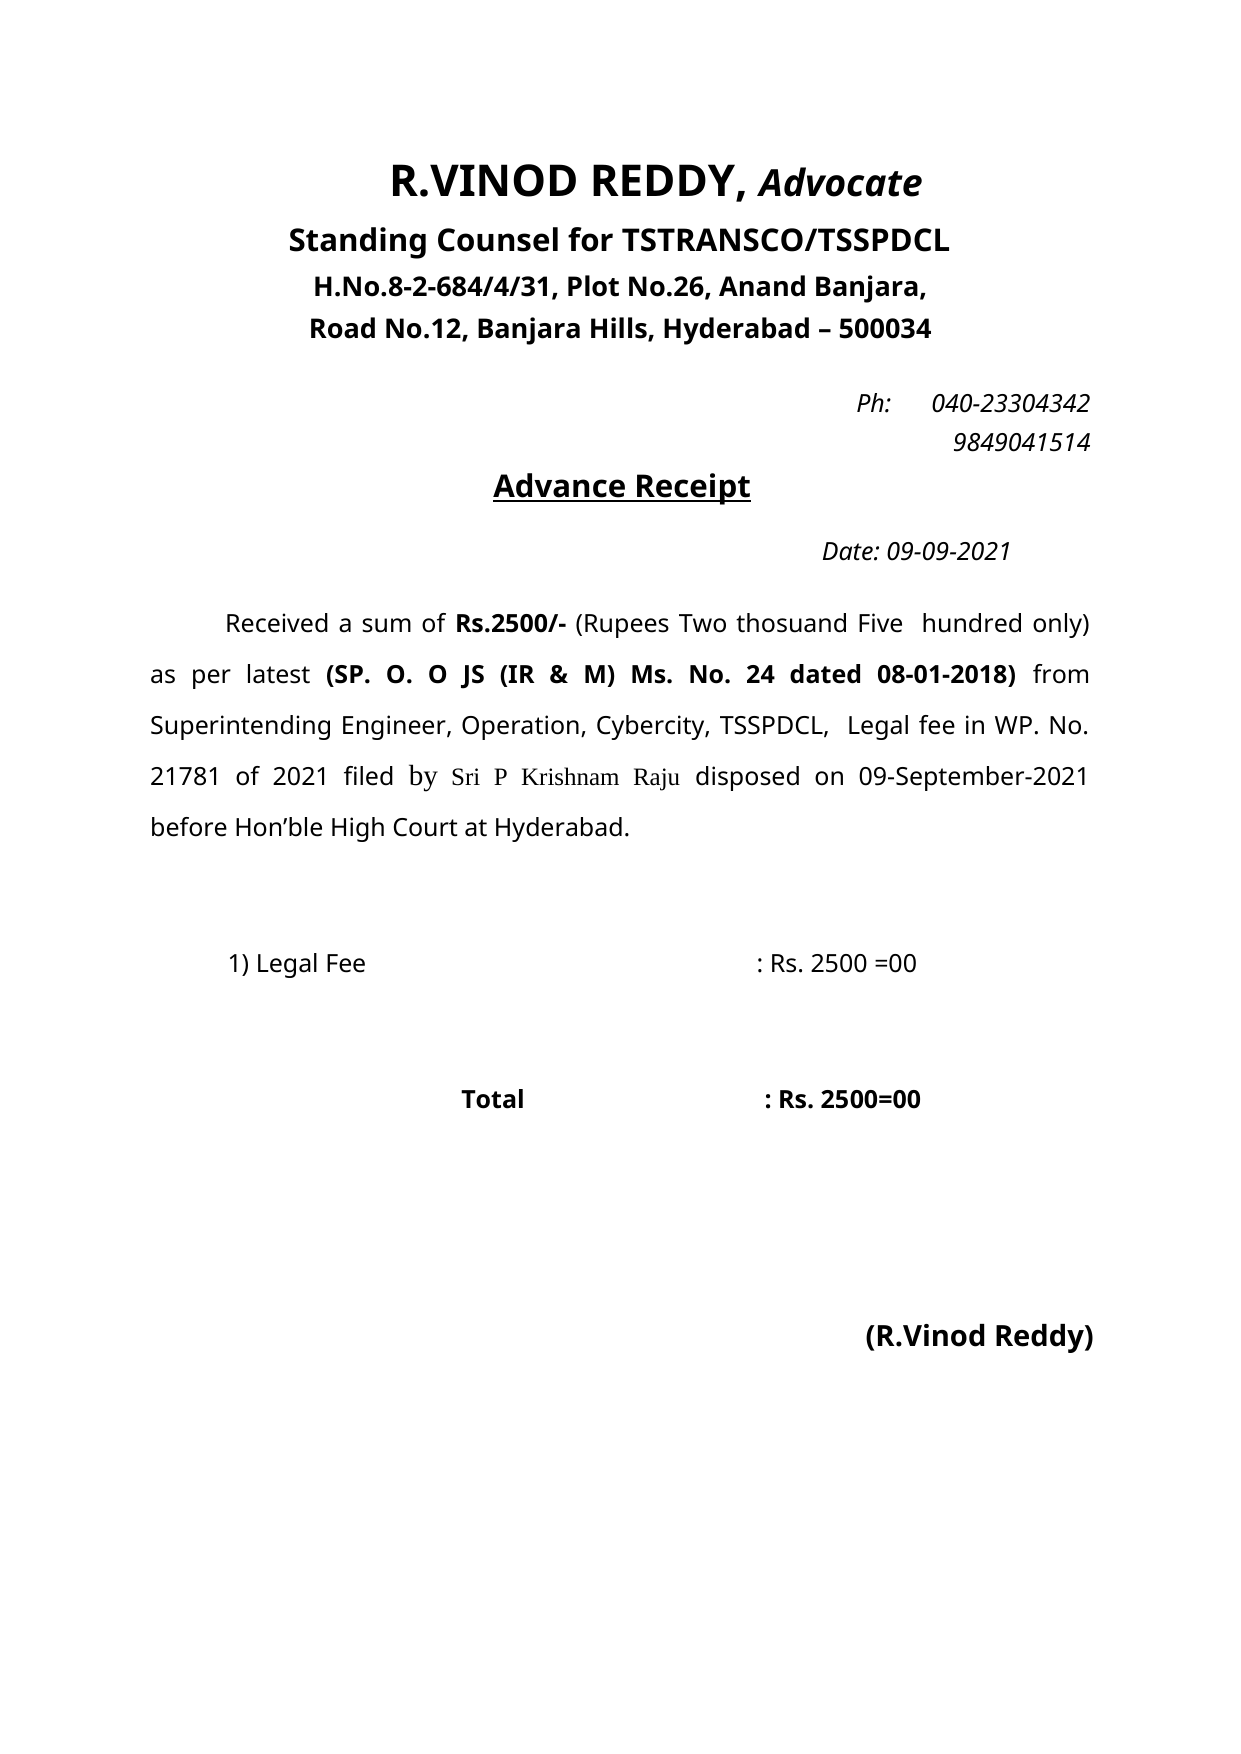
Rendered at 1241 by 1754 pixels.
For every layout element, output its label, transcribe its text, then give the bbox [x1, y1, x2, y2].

text 1) Legal Fee : Rs. 2500 =00 [227, 946, 975, 980]
text Road No.12, Banjara Hills, Hyderabad – 500034 [150, 310, 1090, 347]
text H.No.8-2-684/4/31, Plot No.26, Anand Banjara, [150, 267, 1090, 304]
text 9849041514 [150, 424, 1090, 458]
text Received a sum of Rs.2500/- (Rupees Two thosuand Five hundred only) as per latest (SP. O. O JS (IR & M) Ms. No. 24 dated 08-01-2018) from Superintending Engineer, Operation, Cybercity, TSSPDCL, Legal fee in WP. No. 21781 of 2021 filed by Sri P Krishnam Raju disposed on 09-September-2021 before Hon’ble High Court at Hyderabad. [150, 605, 1090, 844]
text Date: 09-09-2021 [227, 533, 1012, 567]
text (R.Vinod Reddy) [677, 1315, 1094, 1355]
text Total : Rs. 2500=00 [227, 1082, 975, 1116]
text Ph: 040-23304342 [150, 385, 1090, 419]
text Standing Counsel for TSTRANSCO/TSSPDCL [227, 218, 1012, 261]
text Advance Receipt [150, 463, 1094, 506]
text R.VINOD REDDY, Advocate [227, 150, 1012, 209]
